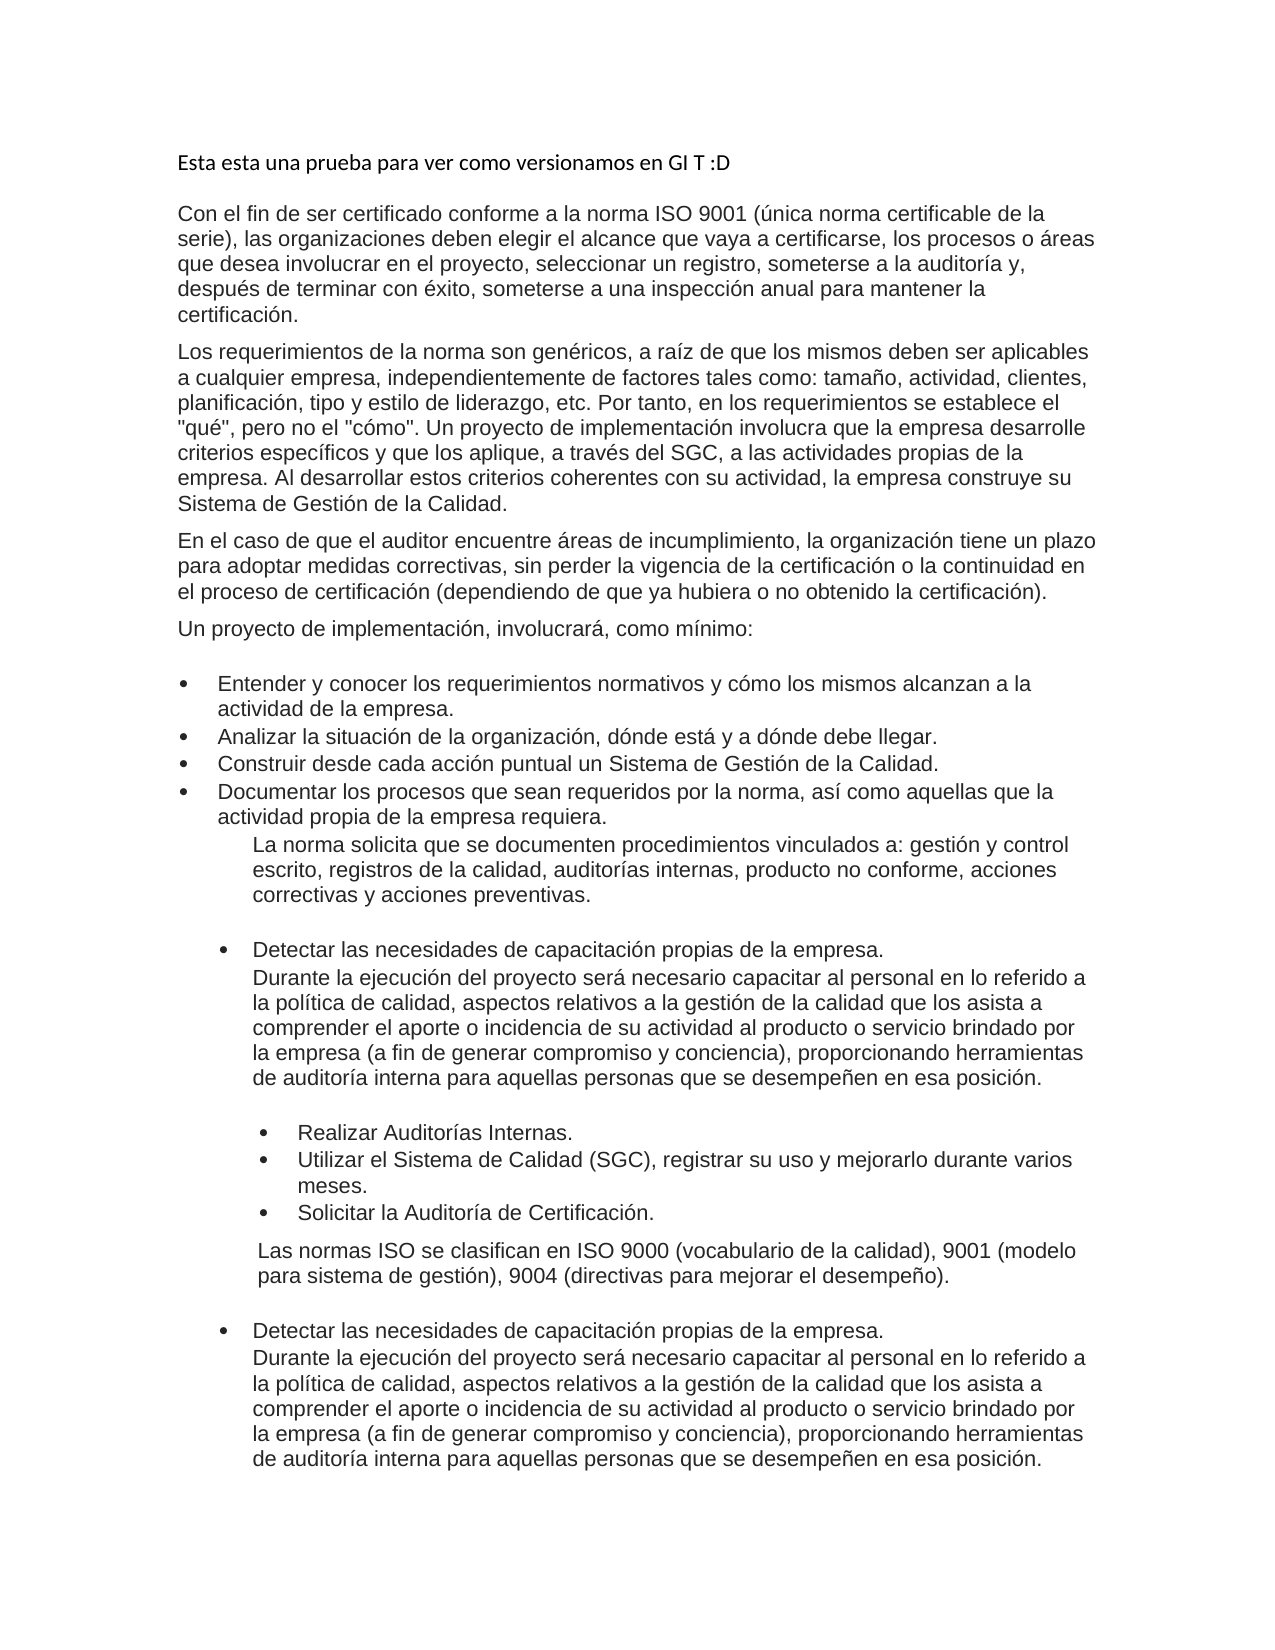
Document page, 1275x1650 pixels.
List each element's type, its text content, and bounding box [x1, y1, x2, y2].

list Entender y conocer los requerimientos normativos y cómo los mismos alcanzan a la actividad de la empresa. [180, 671, 1098, 721]
text En el caso de que el auditor encuentre áreas de incumplimiento, la organización tiene un plazo para adoptar medidas correctivas, sin perder la vigencia de la certificación o la continuidad en el proceso de certificación (dependiendo de que ya hubiera o no obtenido la certificación). [177, 528, 1098, 604]
text Los requerimientos de la norma son genéricos, a raíz de que los mismos deben ser aplicables a cualquier empresa, independientemente de factores tales como: tamaño, actividad, clientes, planificación, tipo y estilo de liderazgo, etc. Por tanto, en los requerimientos se establece el "qué", pero no el "cómo". Un proyecto de implementación involucra que la empresa desarrolle criterios específicos y que los aplique, a través del SGC, a las actividades propias de la empresa. Al desarrollar estos criterios coherentes con su actividad, la empresa construye su Sistema de Gestión de la Calidad. [177, 339, 1098, 516]
text La norma solicita que se documenten procedimientos vinculados a: gestión y control escrito, registros de la calidad, auditorías internas, producto no conforme, acciones correctivas y acciones preventivas. [252, 832, 1098, 907]
text Con el fin de ser certificado conforme a la norma ISO 9001 (única norma certificable de la serie), las organizaciones deben elegir el alcance que vaya a certificarse, los procesos o áreas que desea involucrar en el proyecto, seleccionar un registro, someterse a la auditoría y, después de terminar con éxito, someterse a una inspección anual para mantener la certificación. [177, 201, 1098, 327]
list Documentar los procesos que sean requeridos por la norma, así como aquellas que la actividad propia de la empresa requiera. [180, 779, 1098, 829]
text Las normas ISO se clasifican en ISO 9000 (vocabulario de la calidad), 9001 (modelo para sistema de gestión), 9004 (directivas para mejorar el desempeño). [257, 1238, 1098, 1288]
list Construir desde cada acción puntual un Sistema de Gestión de la Calidad. [180, 751, 1098, 776]
list Solicitar la Auditoría de Certificación. [260, 1200, 1098, 1225]
text Un proyecto de implementación, involucrará, como mínimo: [177, 616, 1098, 641]
list Realizar Auditorías Internas. [260, 1119, 1098, 1145]
list Analizar la situación de la organización, dónde está y a dónde debe llegar. [180, 723, 1098, 749]
list Detectar las necesidades de capacitación propias de la empresa. [220, 1317, 1098, 1343]
list Detectar las necesidades de capacitación propias de la empresa. [220, 937, 1098, 962]
list Utilizar el Sistema de Calidad (SGC), registrar su uso y mejorarlo durante varios meses. [260, 1147, 1098, 1198]
text Esta esta una prueba para ver como versionamos en GI T :D [177, 148, 1098, 176]
